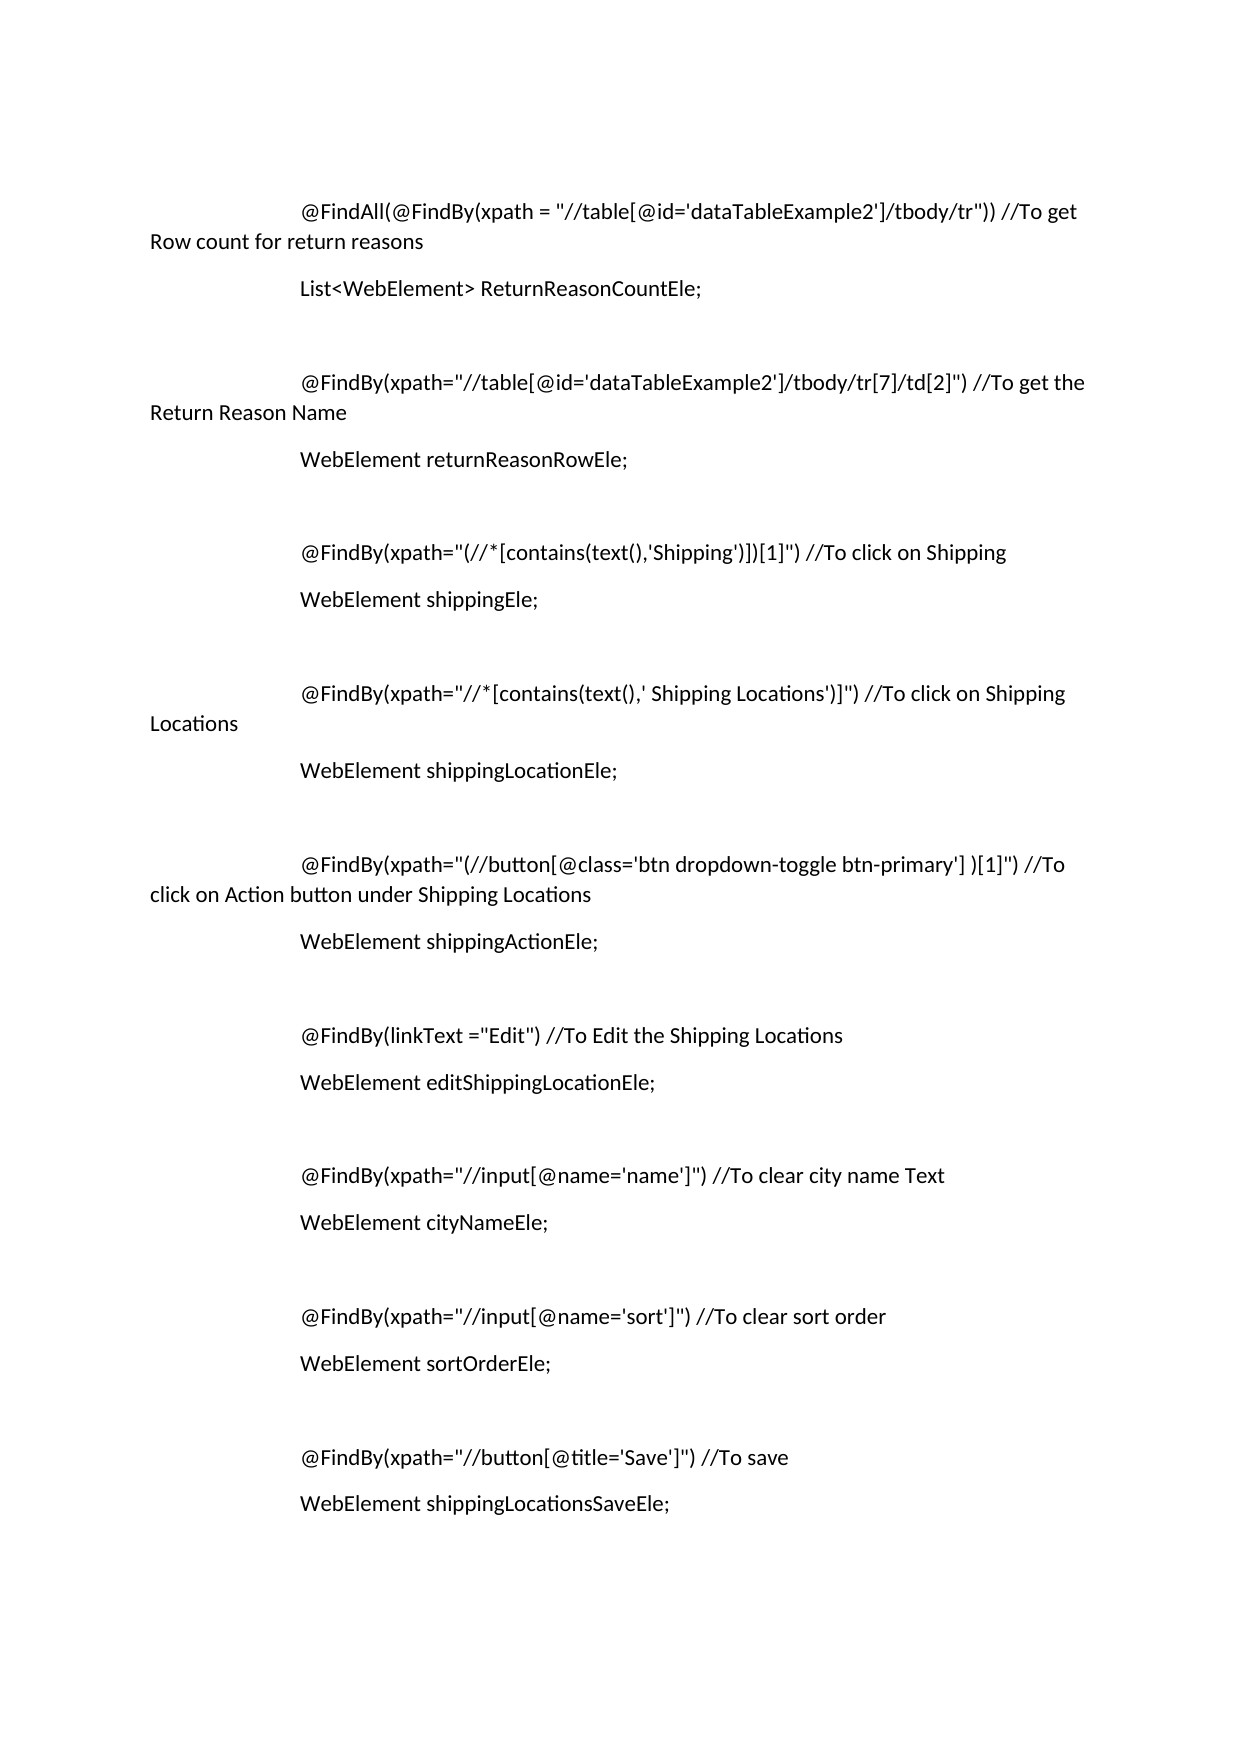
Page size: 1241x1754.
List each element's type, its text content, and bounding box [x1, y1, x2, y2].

text @FindBy(xpath="//input[@name='name']") //To clear city name Text [150, 1161, 1090, 1189]
text @FindBy(xpath="//*[contains(text(),' Shipping Locations')]") //To click on Shipping Locations [150, 679, 1090, 737]
text WebElement shippingActionEle; [150, 927, 1090, 955]
text WebElement cityNameEle; [150, 1208, 1090, 1236]
text WebElement sortOrderEle; [150, 1349, 1090, 1377]
text WebElement returnReasonRowEle; [150, 445, 1090, 473]
text WebElement shippingEle; [150, 585, 1090, 613]
text WebElement shippingLocationsSaveEle; [150, 1489, 1090, 1518]
text WebElement editShippingLocationEle; [150, 1068, 1090, 1096]
text @FindBy(xpath="//input[@name='sort']") //To clear sort order [150, 1302, 1090, 1330]
text @FindBy(xpath="//button[@title='Save']") //To save [150, 1443, 1090, 1471]
text @FindBy(xpath="(//*[contains(text(),'Shipping')])[1]") //To click on Shipping [150, 538, 1090, 567]
text @FindBy(xpath="(//button[@class='btn dropdown-toggle btn-primary'] )[1]") //To click on Action button under Shipping Locations [150, 850, 1090, 908]
text WebElement shippingLocationEle; [150, 756, 1090, 784]
text List<WebElement> ReturnReasonCountEle; [150, 274, 1090, 302]
text @FindBy(xpath="//table[@id='dataTableExample2']/tbody/tr[7]/td[2]") //To get the Return Reason Name [150, 368, 1090, 426]
text @FindAll(@FindBy(xpath = "//table[@id='dataTableExample2']/tbody/tr")) //To get Row count for return reasons [150, 197, 1090, 255]
text @FindBy(linkText ="Edit") //To Edit the Shipping Locations [150, 1021, 1090, 1049]
